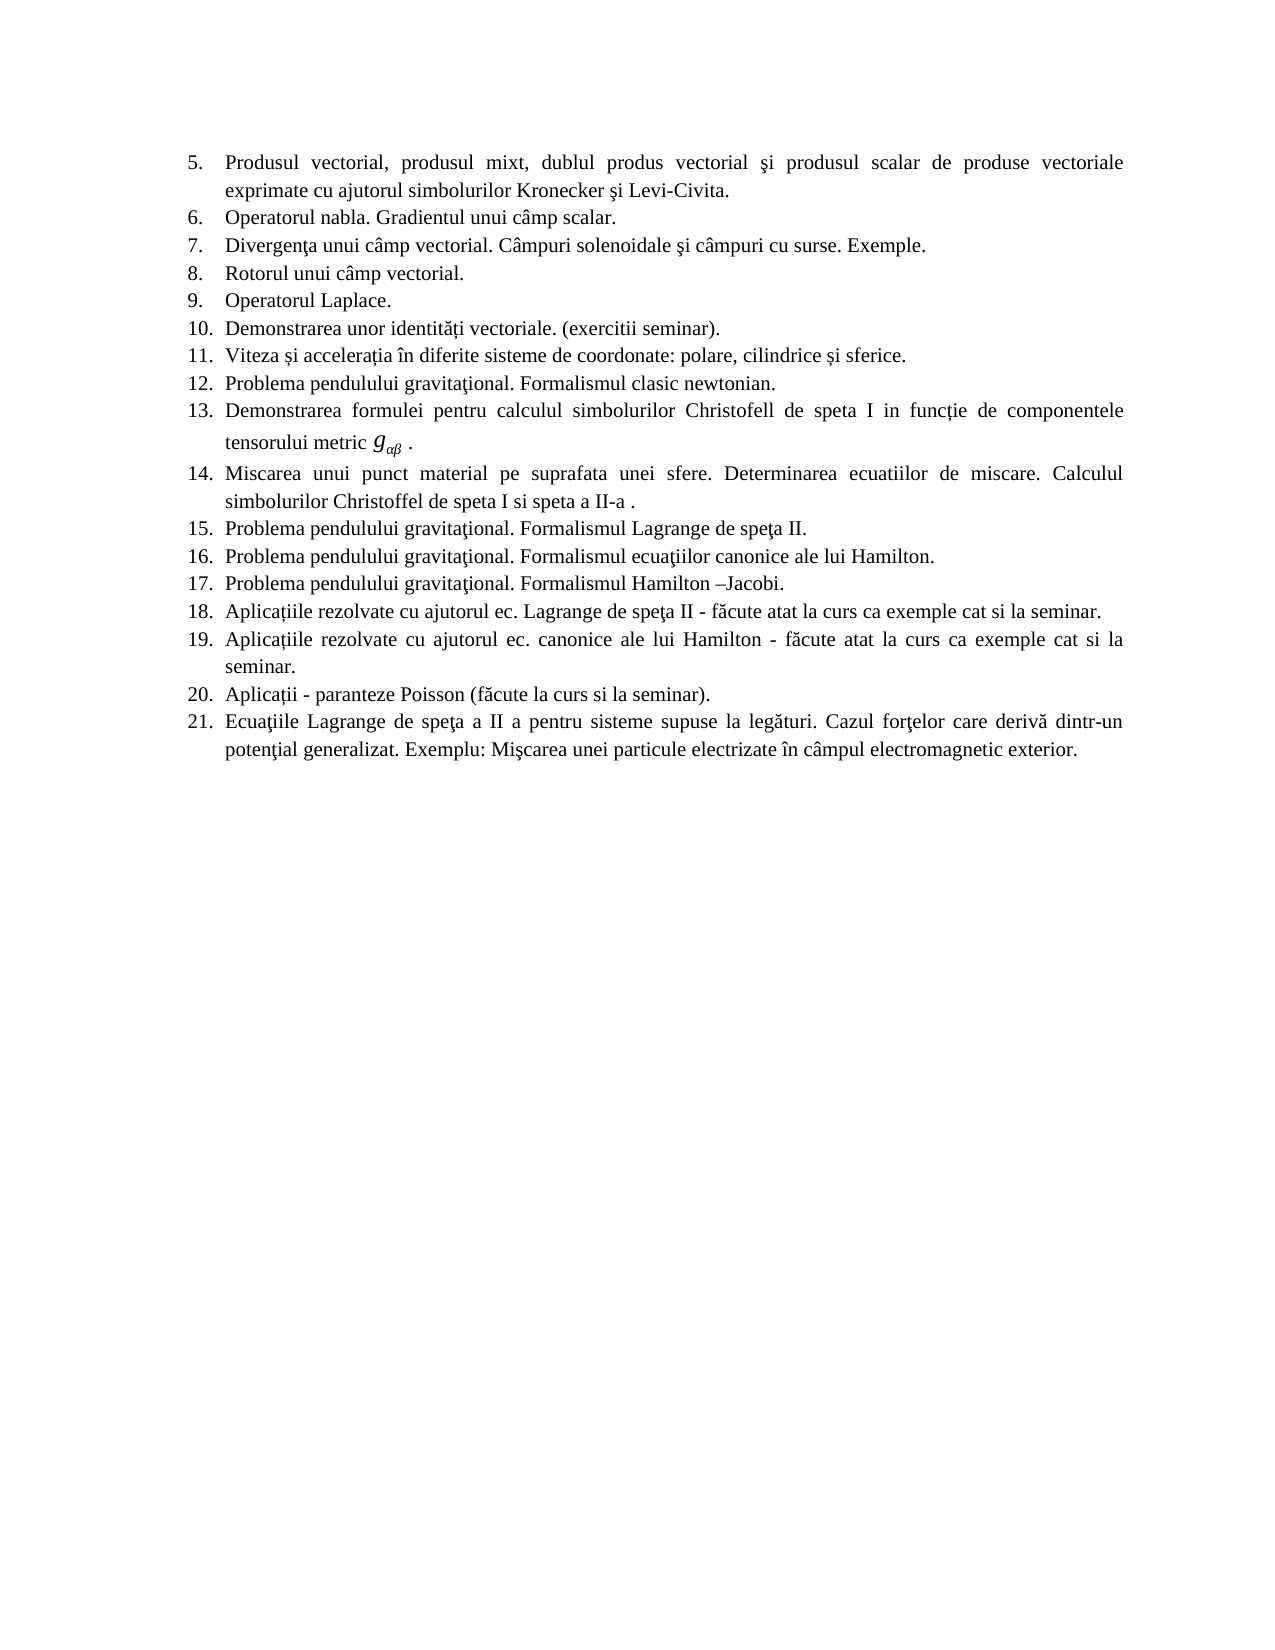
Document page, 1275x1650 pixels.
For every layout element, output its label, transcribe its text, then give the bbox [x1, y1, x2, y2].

list Ecuaţiile Lagrange de speţa a II a pentru sisteme supuse la legături. Cazul forţelor care derivă dintr-un potenţial generalizat. Exemplu: Mişcarea unei particule electrizate în câmpul electromagnetic exterior. [187, 709, 1125, 761]
list Problema pendulului gravitaţional. Formalismul clasic newtonian. [187, 371, 1125, 395]
list Rotorul unui câmp vectorial. [187, 260, 1125, 284]
list Miscarea unui punct material pe suprafata unei sfere. Determinarea ecuatiilor de miscare. Calculul simbolurilor Christoffel de speta I si speta a II-a . [187, 461, 1125, 513]
list Demonstrarea unor identități vectoriale. (exercitii seminar). [187, 316, 1125, 340]
list Problema pendulului gravitaţional. Formalismul Hamilton –Jacobi. [187, 571, 1125, 595]
list Aplicații - paranteze Poisson (făcute la curs si la seminar). [187, 682, 1125, 706]
list Aplicațiile rezolvate cu ajutorul ec. canonice ale lui Hamilton - făcute atat la curs ca exemple cat si la seminar. [187, 627, 1125, 678]
list Produsul vectorial, produsul mixt, dublul produs vectorial şi produsul scalar de produse vectoriale exprimate cu ajutorul simbolurilor Kronecker şi Levi-Civita. [187, 150, 1125, 202]
list Aplicațiile rezolvate cu ajutorul ec. Lagrange de speţa II - făcute atat la curs ca exemple cat si la seminar. [187, 599, 1125, 623]
list Demonstrarea formulei pentru calculul simbolurilor Christofell de speta I in funcție de componentele tensorului metric . [187, 398, 1125, 457]
list Operatorul Laplace. [187, 288, 1125, 312]
list Problema pendulului gravitaţional. Formalismul ecuaţiilor canonice ale lui Hamilton. [187, 544, 1125, 568]
list Divergenţa unui câmp vectorial. Câmpuri solenoidale şi câmpuri cu surse. Exemple. [187, 233, 1125, 257]
list Viteza și accelerația în diferite sisteme de coordonate: polare, cilindrice și sferice. [187, 343, 1125, 367]
list Problema pendulului gravitaţional. Formalismul Lagrange de speţa II. [187, 516, 1125, 540]
list Operatorul nabla. Gradientul unui câmp scalar. [187, 205, 1125, 229]
